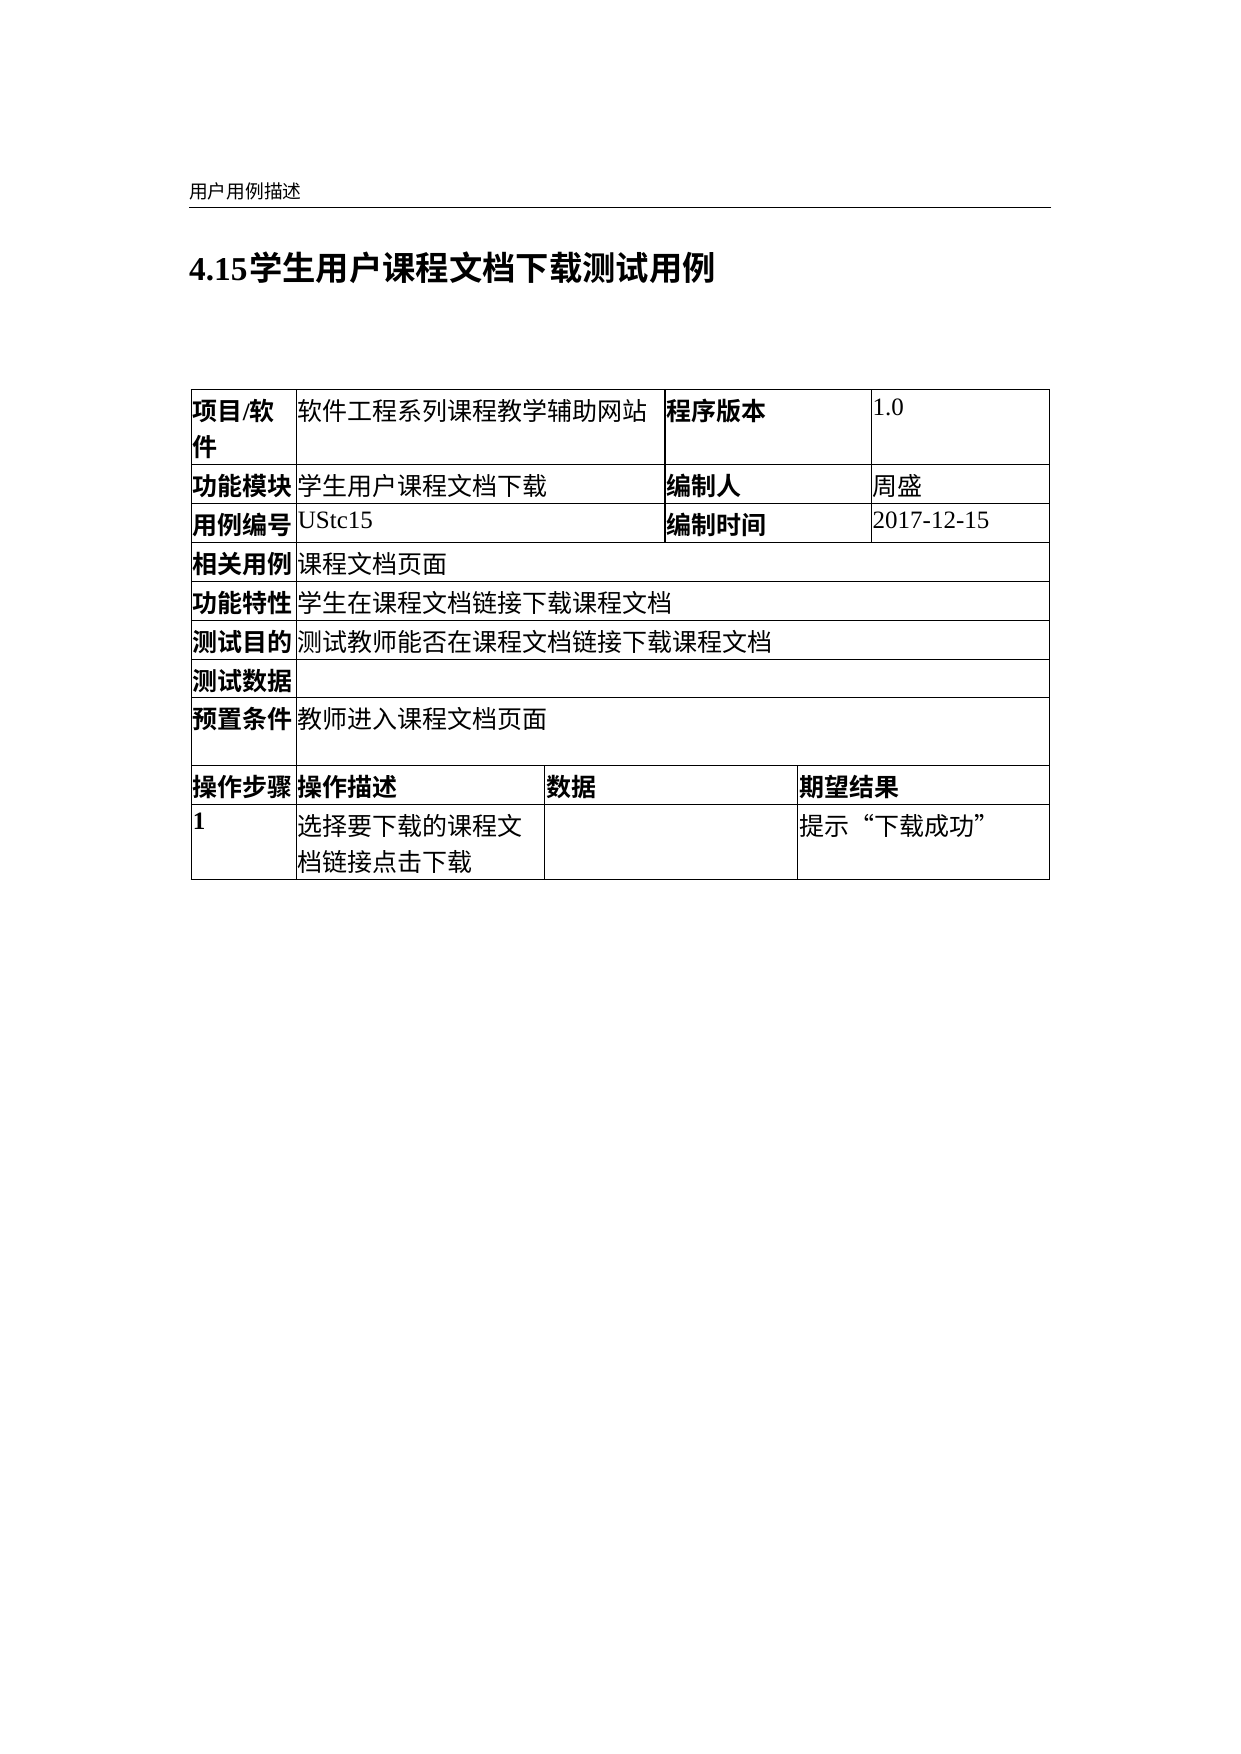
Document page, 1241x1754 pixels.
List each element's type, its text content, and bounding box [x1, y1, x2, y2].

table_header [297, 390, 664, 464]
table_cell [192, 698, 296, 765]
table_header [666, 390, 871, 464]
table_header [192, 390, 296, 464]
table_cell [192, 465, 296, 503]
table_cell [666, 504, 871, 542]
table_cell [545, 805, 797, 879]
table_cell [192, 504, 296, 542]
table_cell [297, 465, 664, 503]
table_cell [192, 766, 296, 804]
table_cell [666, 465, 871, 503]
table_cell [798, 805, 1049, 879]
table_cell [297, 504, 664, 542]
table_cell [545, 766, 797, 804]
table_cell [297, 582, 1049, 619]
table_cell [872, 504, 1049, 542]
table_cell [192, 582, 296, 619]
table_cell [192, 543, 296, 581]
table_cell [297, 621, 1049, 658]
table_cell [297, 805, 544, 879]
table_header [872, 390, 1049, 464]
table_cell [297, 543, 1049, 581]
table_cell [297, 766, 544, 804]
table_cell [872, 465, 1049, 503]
subtitle 学生用户课程文档下载测试用例 [189, 242, 1051, 290]
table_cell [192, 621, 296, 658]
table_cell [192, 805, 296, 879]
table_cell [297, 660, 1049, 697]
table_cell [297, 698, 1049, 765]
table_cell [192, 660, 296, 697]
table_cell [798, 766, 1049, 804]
